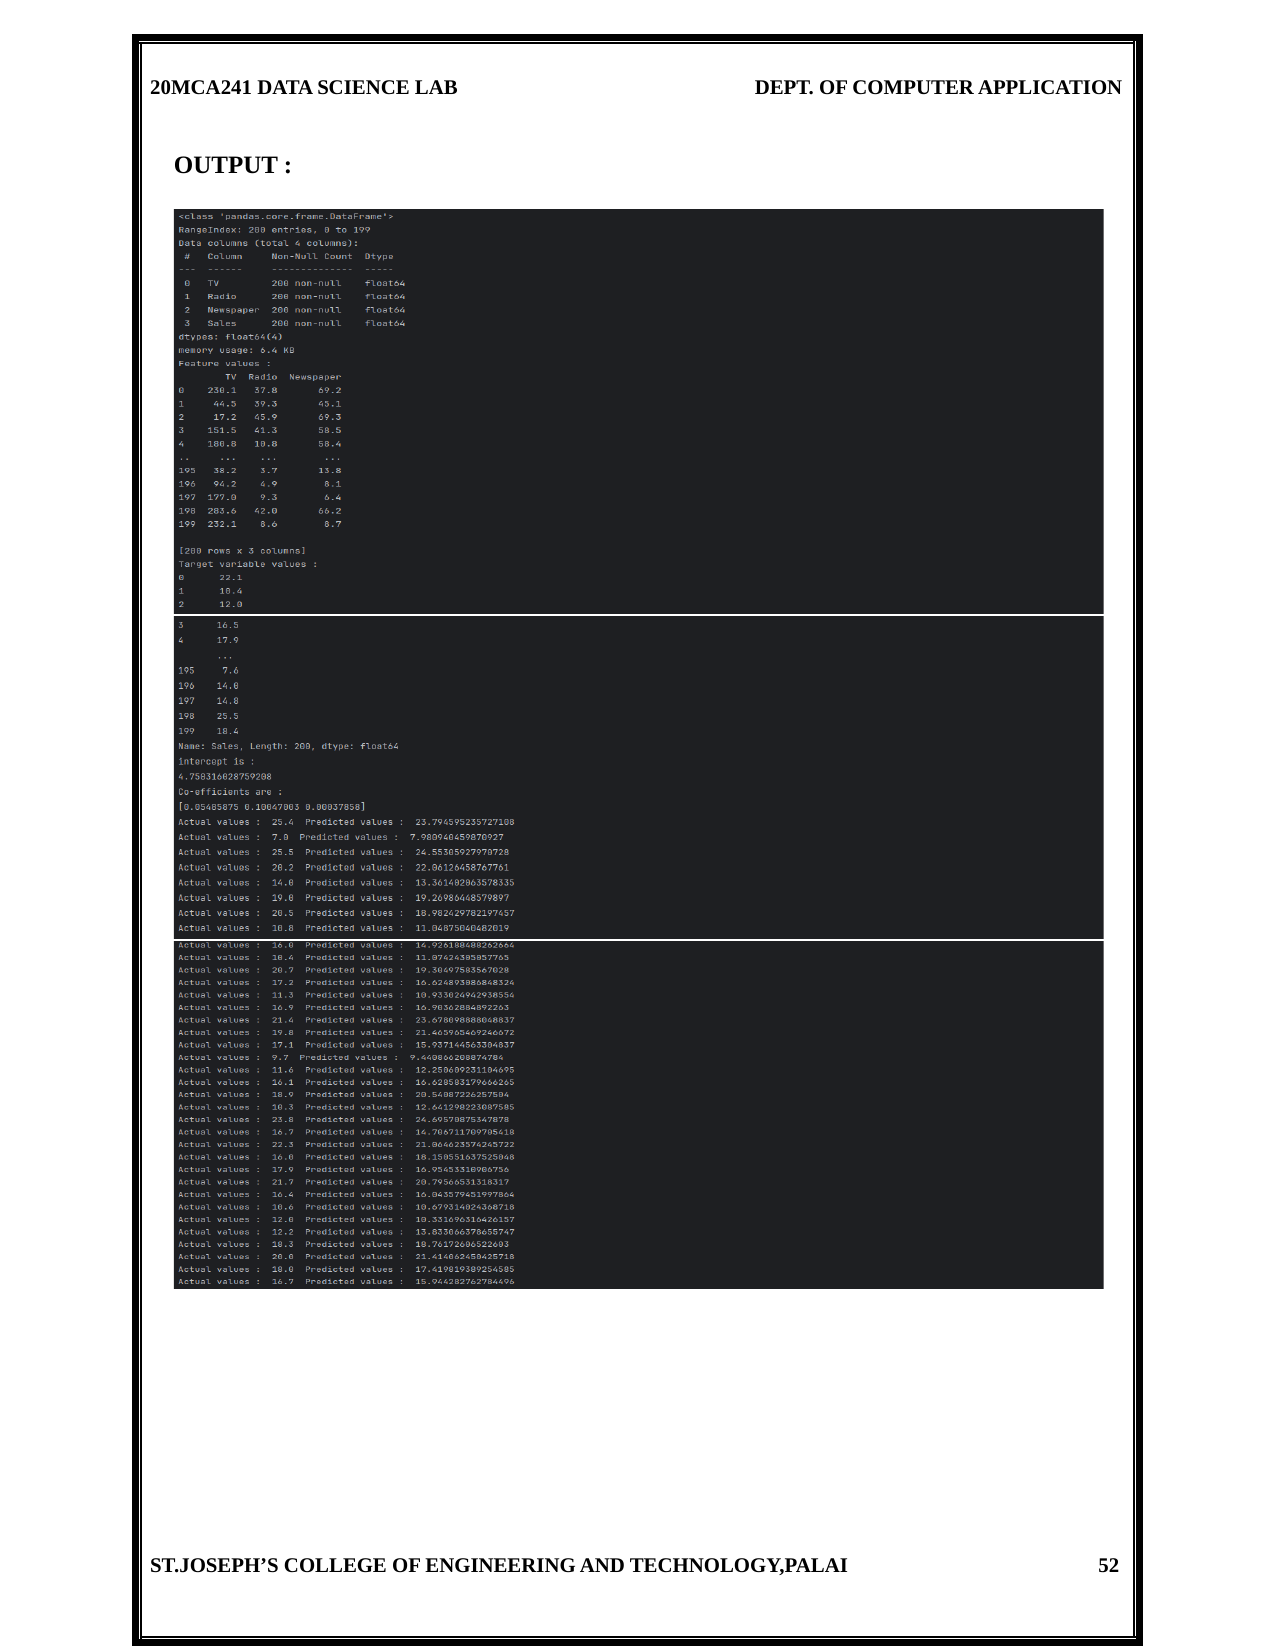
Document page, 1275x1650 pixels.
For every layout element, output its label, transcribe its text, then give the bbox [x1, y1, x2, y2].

picture [173, 616, 1104, 939]
text OUTPUT : [174, 150, 1101, 179]
picture [173, 941, 1104, 1289]
picture [173, 209, 1104, 614]
